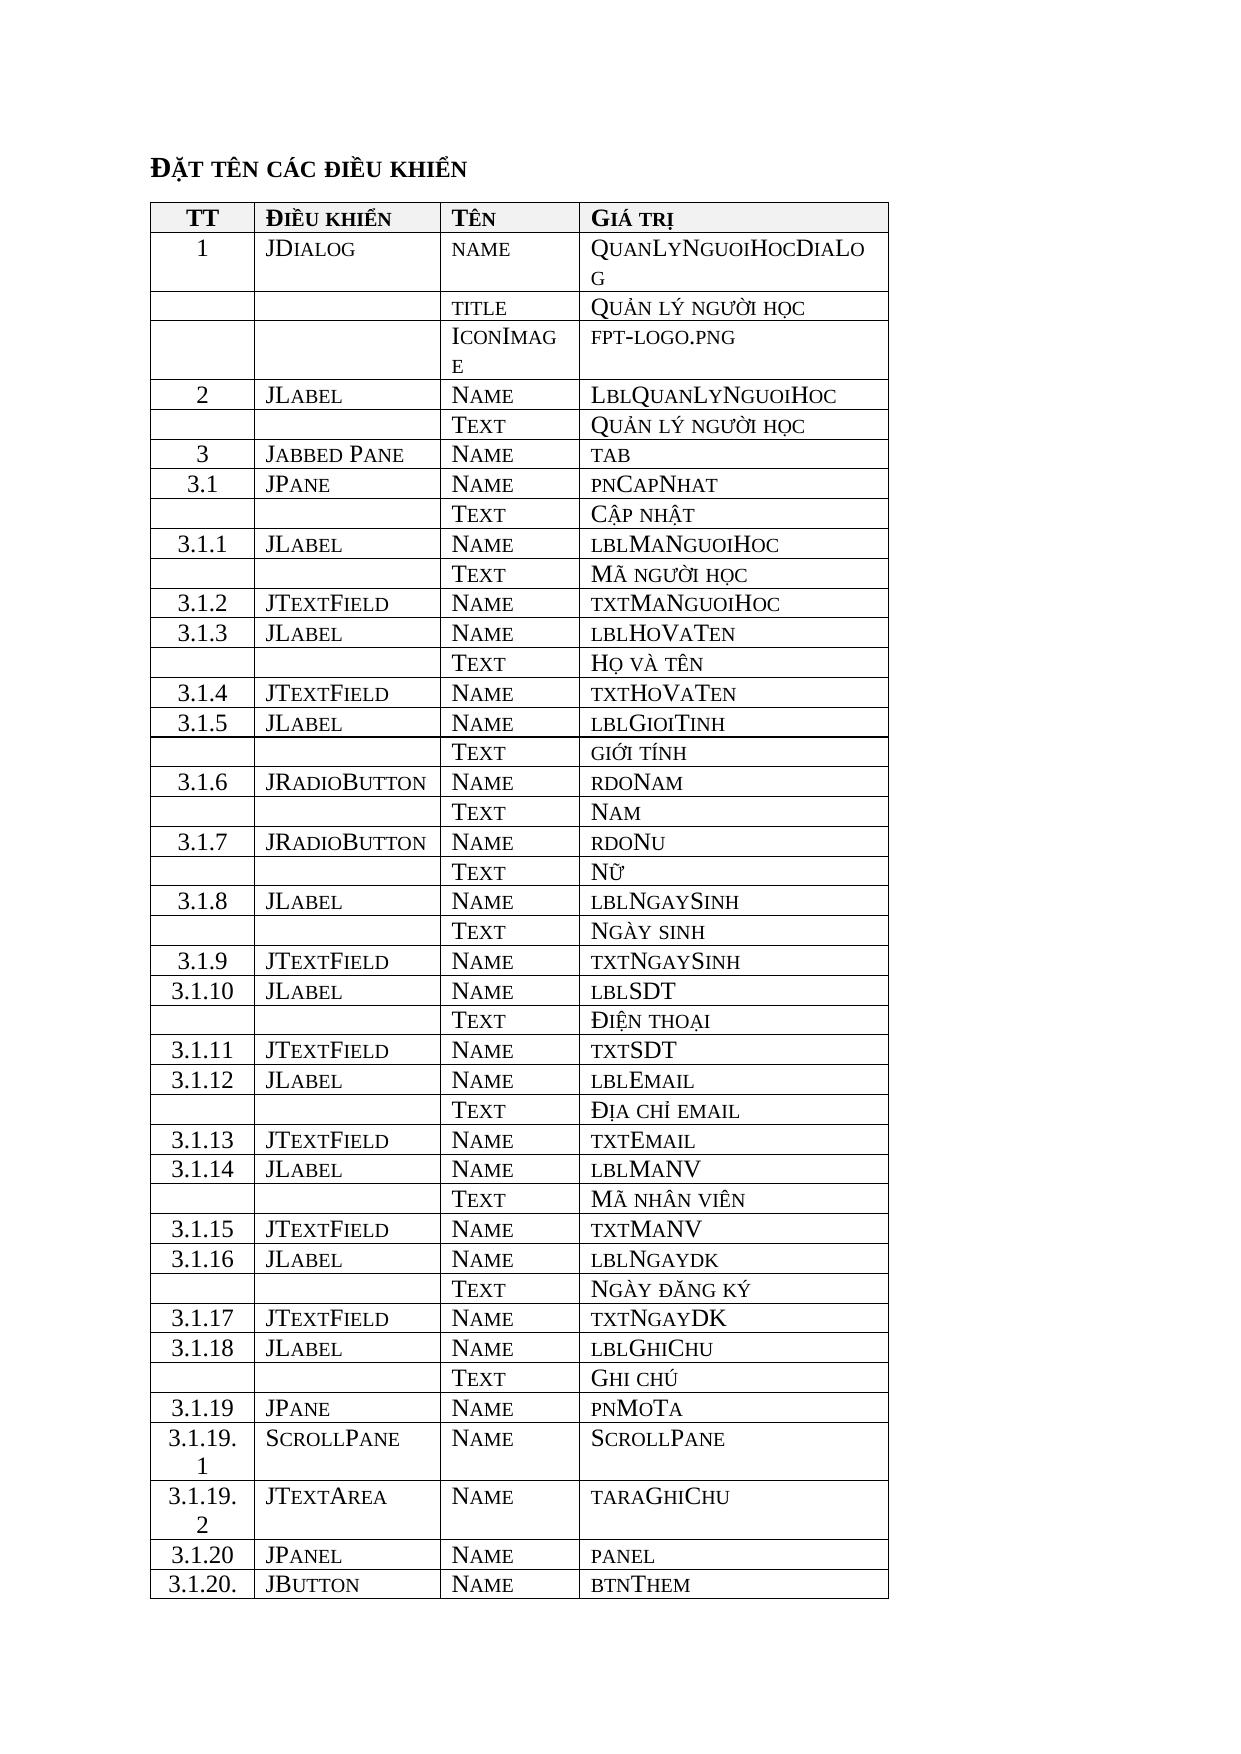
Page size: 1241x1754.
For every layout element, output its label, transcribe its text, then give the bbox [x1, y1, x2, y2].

table_cell JTextField [255, 1304, 440, 1332]
table_cell [255, 797, 440, 826]
table_cell 3.1.12 [151, 1065, 254, 1094]
table_cell txtNgayDK [580, 1304, 888, 1332]
table_cell Name [441, 1214, 579, 1243]
table_cell rdoNu [580, 827, 888, 856]
table_cell Name [441, 1423, 579, 1480]
table_cell JTextField [255, 1125, 440, 1153]
table_cell 3.1.20 [151, 1540, 254, 1568]
table_cell Quản lý người học [580, 292, 888, 320]
table_cell JTextField [255, 678, 440, 707]
table_cell Text [441, 857, 579, 885]
table_cell Name [441, 589, 579, 617]
table_cell [255, 916, 440, 945]
table_cell [255, 1274, 440, 1302]
table_cell 3.1.14 [151, 1155, 254, 1183]
table_cell [255, 857, 440, 885]
table_cell lblEmail [580, 1065, 888, 1094]
table_cell JPanel [255, 1540, 440, 1568]
table_cell [255, 1095, 440, 1124]
table_cell JLabel [255, 618, 440, 647]
table_cell 3.1.19.1 [151, 1423, 254, 1480]
table_cell Điện thoại [580, 1006, 888, 1034]
table_cell 3.1.20.1 [151, 1570, 254, 1598]
table_cell JLabel [255, 1244, 440, 1273]
table_cell 2 [151, 380, 254, 409]
table_cell Text [441, 499, 579, 528]
table_cell [151, 559, 254, 587]
table_cell [255, 410, 440, 438]
table_cell Name [441, 946, 579, 975]
table_cell LblQuanLyNguoiHoc [580, 380, 888, 409]
table_cell Name [441, 886, 579, 915]
table_cell [255, 1363, 440, 1392]
table_cell Name [441, 1393, 579, 1422]
table_cell Text [441, 738, 579, 766]
table_cell [151, 292, 254, 320]
table_cell Name [441, 618, 579, 647]
table_cell JLabel [255, 529, 440, 558]
table_cell 3.1.13 [151, 1125, 254, 1153]
table_cell JRadioButton [255, 827, 440, 856]
table_cell 3.1.17 [151, 1304, 254, 1332]
table_cell lblGioiTinh [580, 708, 888, 736]
table_cell 3.1.11 [151, 1035, 254, 1064]
table_cell [255, 738, 440, 766]
table_cell Địa chỉ email [580, 1095, 888, 1124]
table_cell [255, 292, 440, 320]
table_cell Name [441, 1304, 579, 1332]
table_cell [151, 1184, 254, 1213]
table_cell lblHoVaTen [580, 618, 888, 647]
table_cell Nam [580, 797, 888, 826]
table_cell 3.1.15 [151, 1214, 254, 1243]
table_cell Text [441, 916, 579, 945]
table_cell txtNgaySinh [580, 946, 888, 975]
table_cell Name [441, 1570, 579, 1598]
table_cell btnThem [580, 1570, 888, 1598]
table_cell JLabel [255, 708, 440, 736]
table_cell 3.1.16 [151, 1244, 254, 1273]
table_cell lblMaNV [580, 1155, 888, 1183]
table_cell Name [441, 1065, 579, 1094]
table_cell JLabel [255, 1065, 440, 1094]
table_cell Ngày đăng ký [580, 1274, 888, 1302]
table_cell Name [441, 440, 579, 468]
table_cell Text [441, 1006, 579, 1034]
table_header Tên [441, 203, 579, 232]
table_cell lblSDT [580, 976, 888, 1004]
table_cell [151, 1006, 254, 1034]
table_cell taraGhiChu [580, 1481, 888, 1539]
table_cell JTextField [255, 946, 440, 975]
table_cell QuanLyNguoiHocDiaLog [580, 233, 888, 291]
table_cell JRadioButton [255, 767, 440, 796]
table_cell [151, 738, 254, 766]
table_cell Name [441, 469, 579, 498]
table_cell 3.1.18 [151, 1333, 254, 1362]
table_cell Ngày sinh [580, 916, 888, 945]
table_cell JLabel [255, 886, 440, 915]
table_cell Text [441, 1184, 579, 1213]
table_cell Text [441, 1095, 579, 1124]
table_cell JButton [255, 1570, 440, 1598]
table_header Giá trị [580, 203, 888, 232]
table_cell [255, 499, 440, 528]
table_cell name [441, 233, 579, 291]
table_cell 3 [151, 440, 254, 468]
table_cell Quản lý người học [580, 410, 888, 438]
table_cell Name [441, 1540, 579, 1568]
table_cell 3.1.6 [151, 767, 254, 796]
table_cell JPane [255, 469, 440, 498]
table_cell JTextField [255, 1214, 440, 1243]
table_cell 3.1 [151, 469, 254, 498]
table_cell Name [441, 678, 579, 707]
table_cell JLabel [255, 1333, 440, 1362]
table_cell Mã nhân viên [580, 1184, 888, 1213]
table_cell [151, 1095, 254, 1124]
table_cell [255, 1184, 440, 1213]
table_cell [255, 648, 440, 677]
table_cell 3.1.19 [151, 1393, 254, 1422]
table_cell Mã người học [580, 559, 888, 587]
table_cell JLabel [255, 1155, 440, 1183]
table_cell JLabel [255, 380, 440, 409]
table_cell Name [441, 767, 579, 796]
table_cell Text [441, 1274, 579, 1302]
table_cell JPane [255, 1393, 440, 1422]
table_cell lblNgaySinh [580, 886, 888, 915]
table_cell JDialog [255, 233, 440, 291]
table_cell Text [441, 797, 579, 826]
table_cell Name [441, 708, 579, 736]
table_cell Name [441, 529, 579, 558]
table_cell Text [441, 1363, 579, 1392]
table_cell 3.1.10 [151, 976, 254, 1004]
table_cell Name [441, 976, 579, 1004]
table_cell rdoNam [580, 767, 888, 796]
table_cell 3.1.1 [151, 529, 254, 558]
table_cell Name [441, 1155, 579, 1183]
table_cell 3.1.7 [151, 827, 254, 856]
table_cell txtMaNguoiHoc [580, 589, 888, 617]
table_cell Name [441, 1035, 579, 1064]
table_cell [151, 648, 254, 677]
table_cell txtHoVaTen [580, 678, 888, 707]
table_cell txtMaNV [580, 1214, 888, 1243]
table_cell Họ và tên [580, 648, 888, 677]
table_cell 3.1.19.2 [151, 1481, 254, 1539]
table_cell [151, 1274, 254, 1302]
table_cell fpt-logo.png [580, 321, 888, 379]
table_header TT [151, 203, 254, 232]
table_cell pnMoTa [580, 1393, 888, 1422]
table_cell Nữ [580, 857, 888, 885]
table_cell lblMaNguoiHoc [580, 529, 888, 558]
table_cell [151, 499, 254, 528]
table_cell [151, 1363, 254, 1392]
table_cell Jabbed Pane [255, 440, 440, 468]
table_cell Name [441, 1244, 579, 1273]
table_cell IconImage [441, 321, 579, 379]
table_cell Name [441, 827, 579, 856]
table_cell Text [441, 559, 579, 587]
table_cell ScrollPane [580, 1423, 888, 1480]
table_cell ScrollPane [255, 1423, 440, 1480]
table_cell title [441, 292, 579, 320]
table_cell 3.1.3 [151, 618, 254, 647]
table_cell lblGhiChu [580, 1333, 888, 1362]
table_cell [151, 321, 254, 379]
table_cell JTextArea [255, 1481, 440, 1539]
table_cell txtEmail [580, 1125, 888, 1153]
table_cell 3.1.2 [151, 589, 254, 617]
table_cell JLabel [255, 976, 440, 1004]
table_cell panel [580, 1540, 888, 1568]
table_cell giới tính [580, 738, 888, 766]
table_cell [151, 410, 254, 438]
table_cell [255, 321, 440, 379]
table_cell [151, 857, 254, 885]
table_cell tab [580, 440, 888, 468]
table_cell [255, 1006, 440, 1034]
table_cell Name [441, 1333, 579, 1362]
table_cell pnCapNhat [580, 469, 888, 498]
table_cell 3.1.5 [151, 708, 254, 736]
text Đặt tên các điều khiển [150, 150, 1090, 183]
table_cell Text [441, 410, 579, 438]
table_cell 3.1.9 [151, 946, 254, 975]
table_cell 3.1.4 [151, 678, 254, 707]
table_cell Name [441, 380, 579, 409]
table_cell [255, 559, 440, 587]
table_cell [151, 916, 254, 945]
table_cell Name [441, 1125, 579, 1153]
table_cell [151, 797, 254, 826]
table_cell lblNgaydk [580, 1244, 888, 1273]
table_cell JTextField [255, 1035, 440, 1064]
table_cell Cập nhật [580, 499, 888, 528]
table_cell Name [441, 1481, 579, 1539]
table_header Điều khiển [255, 203, 440, 232]
table_cell Text [441, 648, 579, 677]
table_cell Ghi chú [580, 1363, 888, 1392]
table_cell 1 [151, 233, 254, 291]
table_cell 3.1.8 [151, 886, 254, 915]
table_cell JTextField [255, 589, 440, 617]
table_cell txtSDT [580, 1035, 888, 1064]
